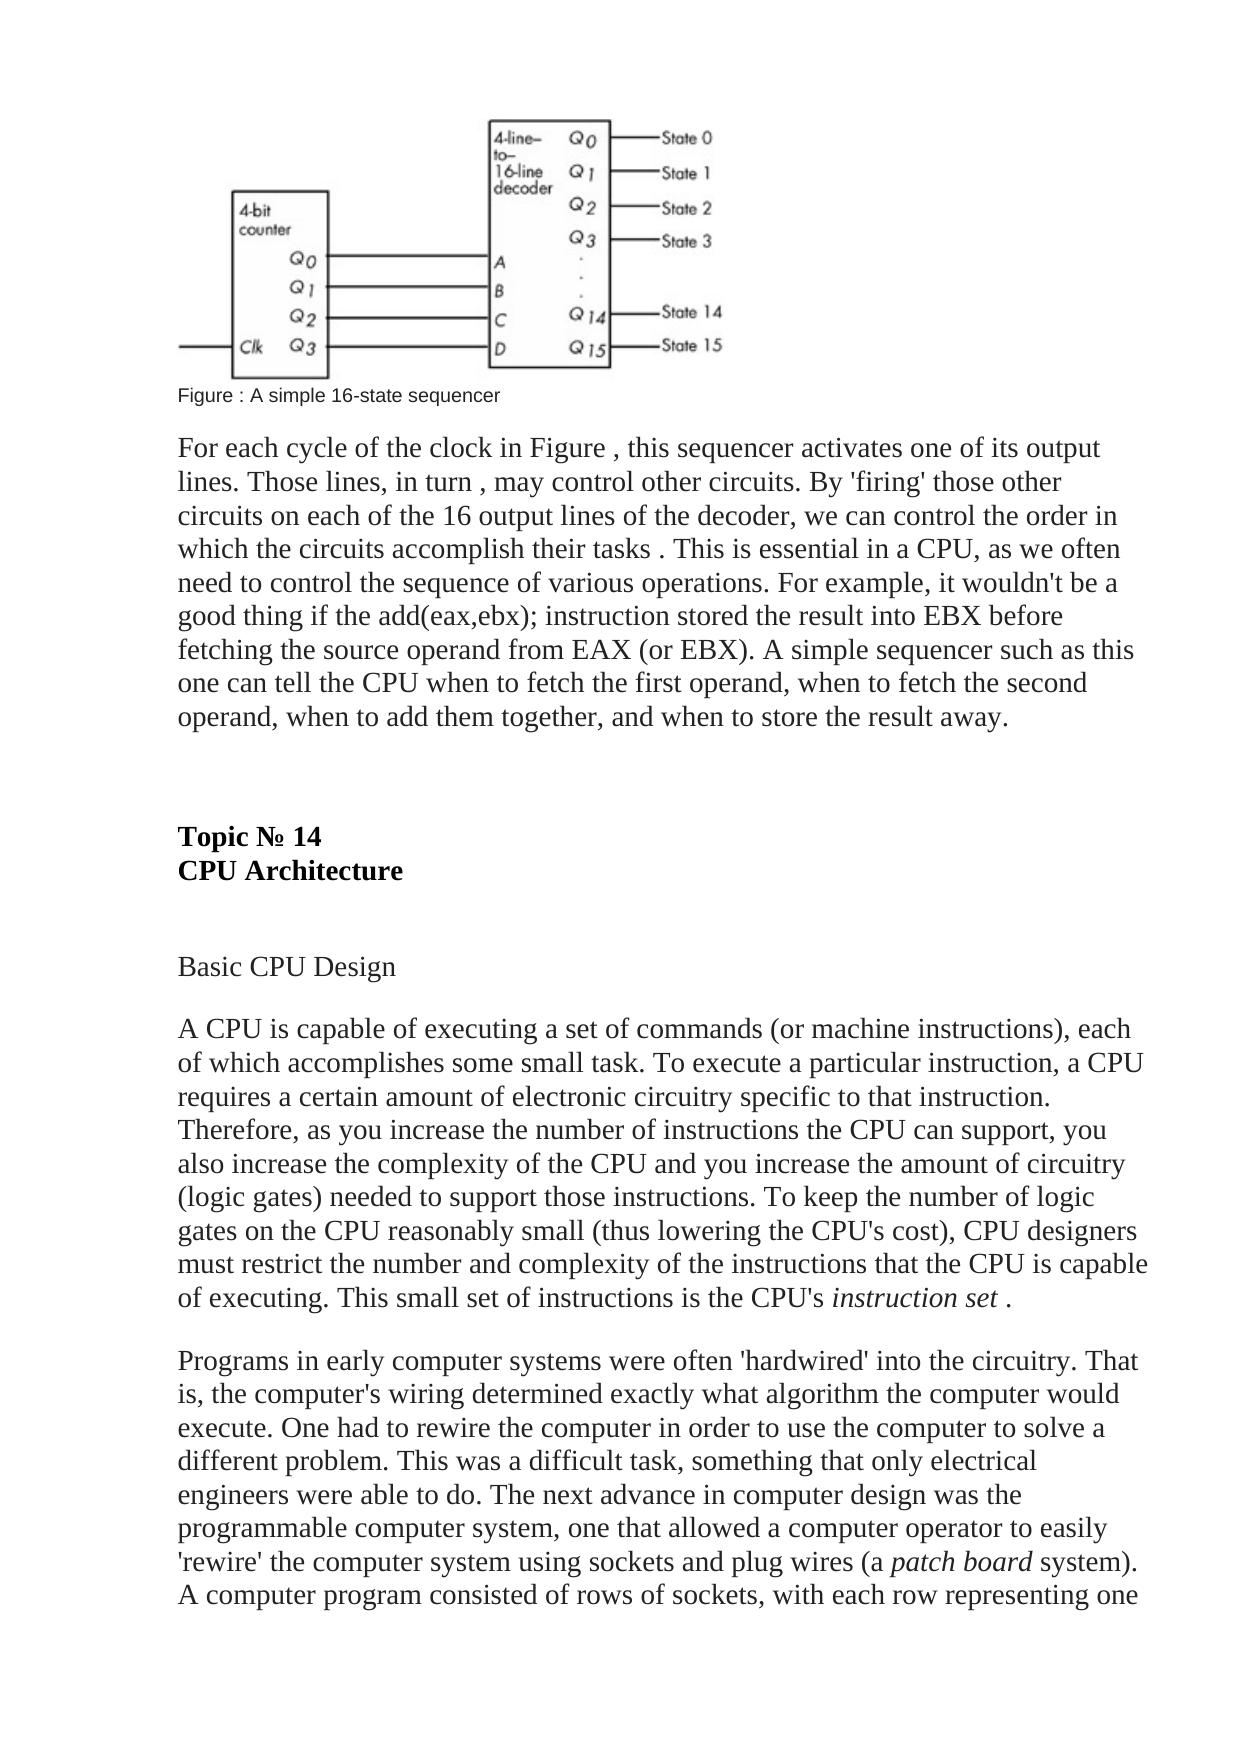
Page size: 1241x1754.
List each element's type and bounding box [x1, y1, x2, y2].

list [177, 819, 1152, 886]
picture [177, 118, 724, 381]
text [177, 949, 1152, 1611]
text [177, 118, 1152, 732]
